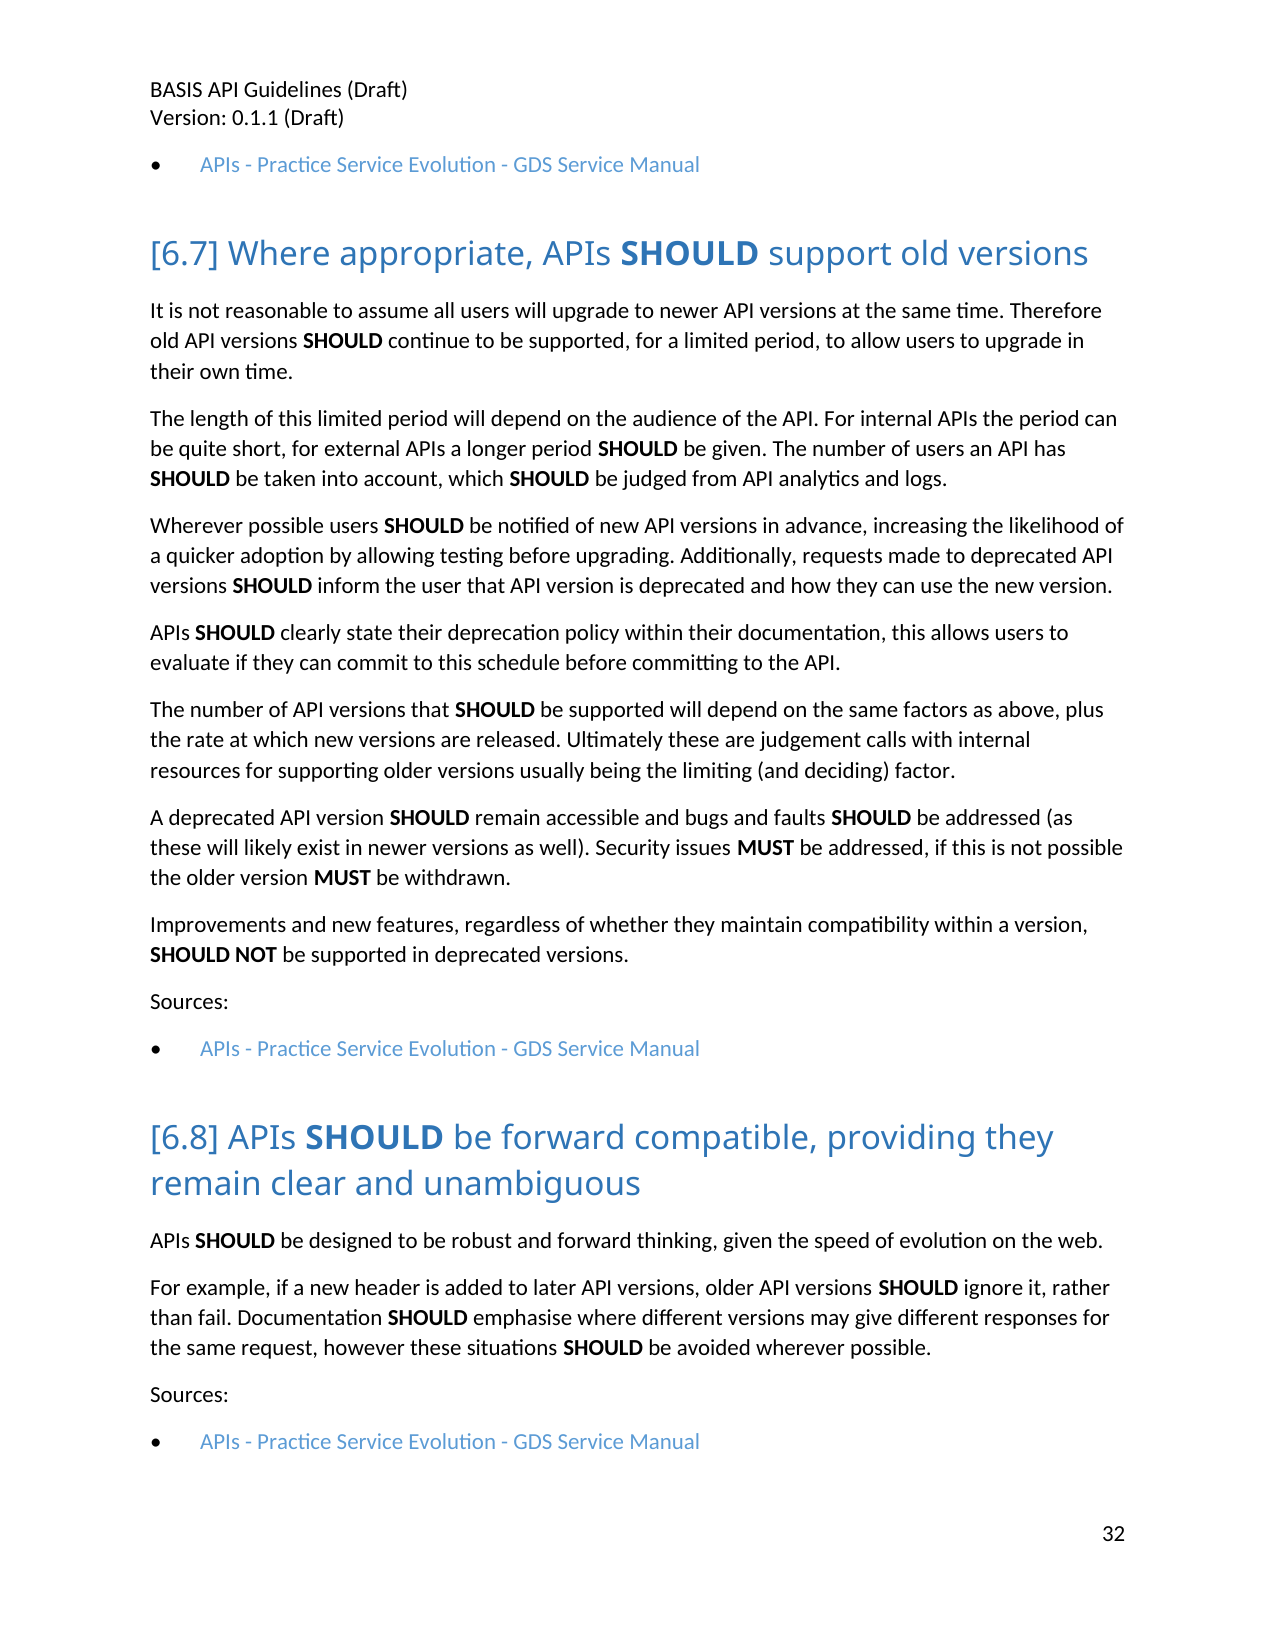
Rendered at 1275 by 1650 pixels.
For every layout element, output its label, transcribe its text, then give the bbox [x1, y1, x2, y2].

text Improvements and new features, regardless of whether they maintain compatibility within a version, SHOULD NOT be supported in deprecated versions. [150, 910, 1125, 968]
text For example, if a new header is added to later API versions, older API versions SHOULD ignore it, rather than fail. Documentation SHOULD emphasise where different versions may give different responses for the same request, however these situations SHOULD be avoided wherever possible. [150, 1273, 1125, 1361]
text Sources: [150, 987, 1125, 1015]
subtitle [6.8] APIs SHOULD be forward compatible, providing they remain clear and unambiguous [150, 1114, 1125, 1205]
list APIs - Practice Service Evolution - GDS Service Manual [150, 150, 1125, 178]
list APIs - Practice Service Evolution - GDS Service Manual [150, 1034, 1125, 1062]
text The length of this limited period will depend on the audience of the API. For internal APIs the period can be quite short, for external APIs a longer period SHOULD be given. The number of users an API has SHOULD be taken into account, which SHOULD be judged from API analytics and logs. [150, 404, 1125, 492]
text The number of API versions that SHOULD be supported will depend on the same factors as above, plus the rate at which new versions are released. Ultimately these are judgement calls with internal resources for supporting older versions usually being the limiting (and deciding) factor. [150, 695, 1125, 784]
text APIs SHOULD be designed to be robust and forward thinking, given the speed of evolution on the web. [150, 1226, 1125, 1254]
text Sources: [150, 1380, 1125, 1408]
text APIs SHOULD clearly state their deprecation policy within their documentation, this allows users to evaluate if they can commit to this schedule before committing to the API. [150, 618, 1125, 677]
list APIs - Practice Service Evolution - GDS Service Manual [150, 1427, 1125, 1455]
text A deprecated API version SHOULD remain accessible and bugs and faults SHOULD be addressed (as these will likely exist in newer versions as well). Security issues MUST be addressed, if this is not possible the older version MUST be withdrawn. [150, 803, 1125, 891]
subtitle [6.7] Where appropriate, APIs SHOULD support old versions [150, 230, 1125, 276]
text It is not reasonable to assume all users will upgrade to newer API versions at the same time. Therefore old API versions SHOULD continue to be supported, for a limited period, to allow users to upgrade in their own time. [150, 296, 1125, 385]
text Wherever possible users SHOULD be notified of new API versions in advance, increasing the likelihood of a quicker adoption by allowing testing before upgrading. Additionally, requests made to deprecated API versions SHOULD inform the user that API version is deprecated and how they can use the new version. [150, 511, 1125, 599]
